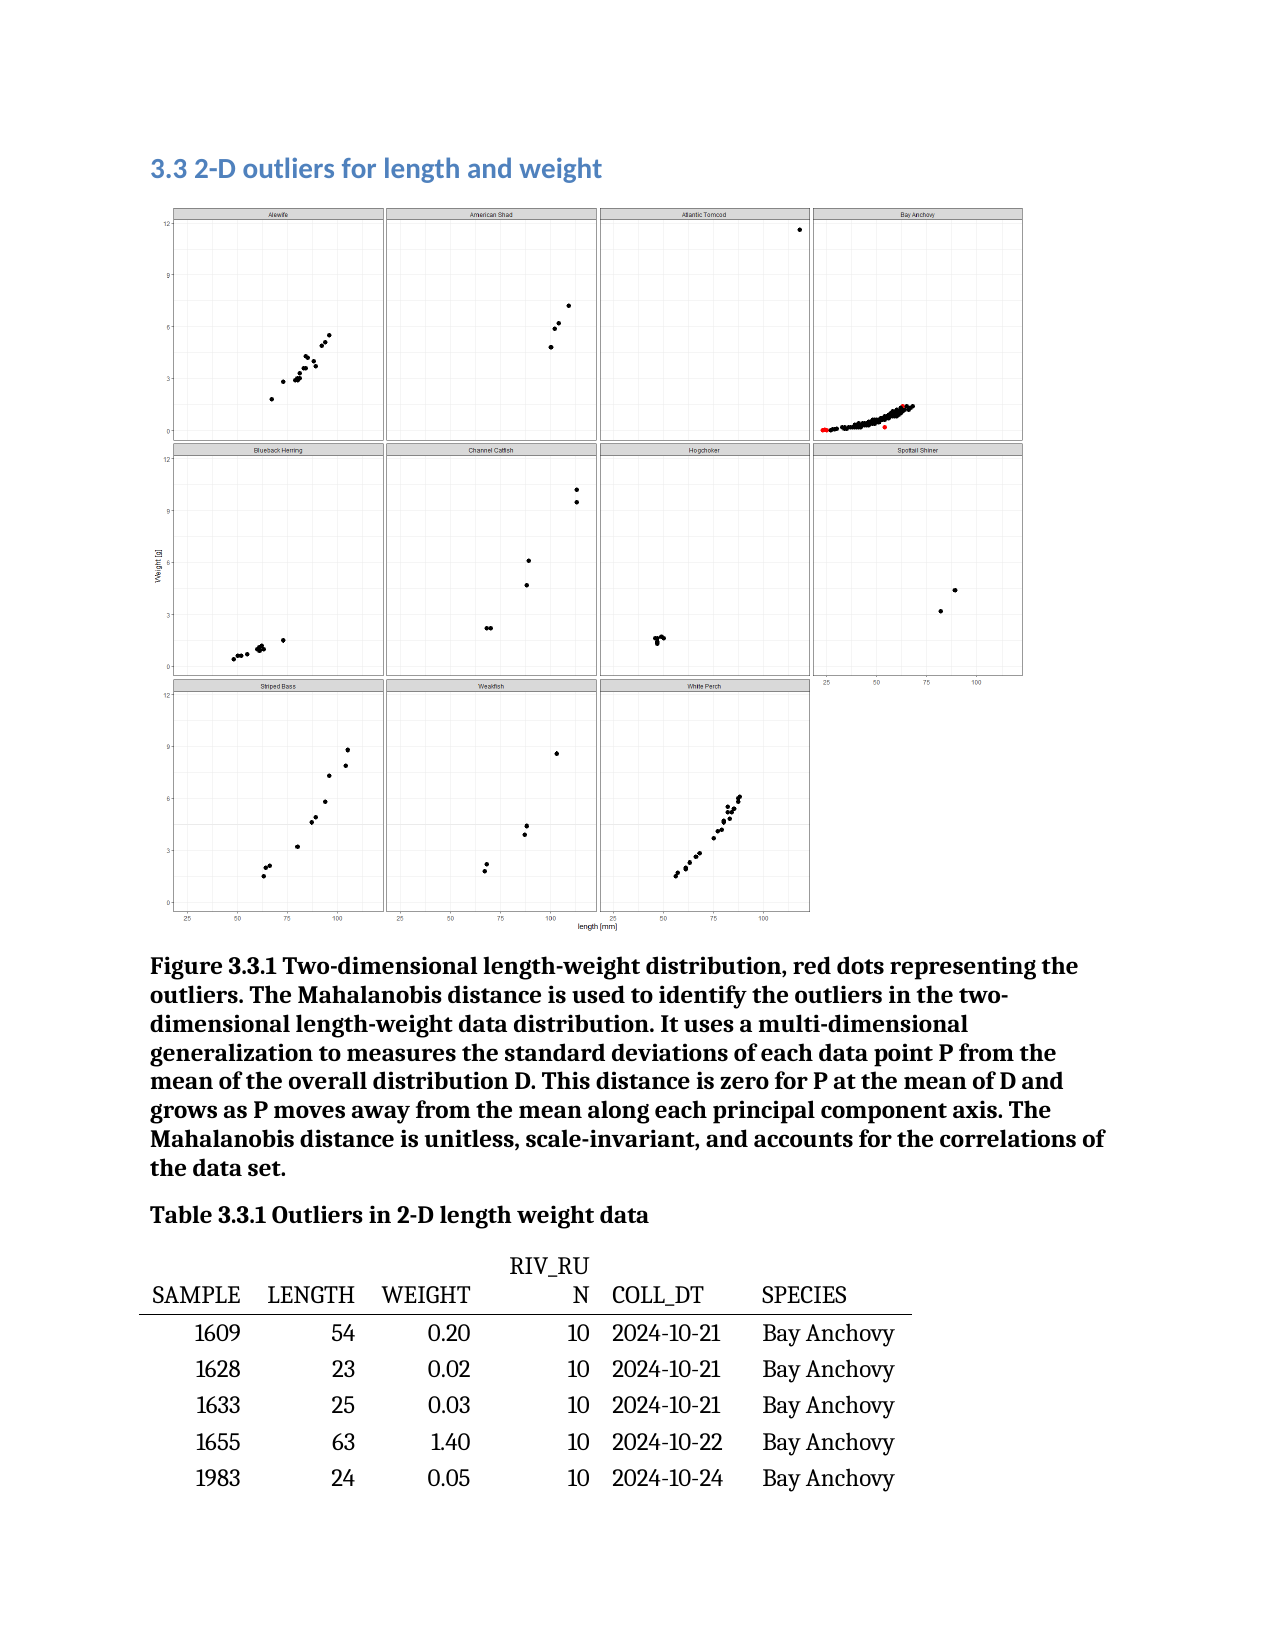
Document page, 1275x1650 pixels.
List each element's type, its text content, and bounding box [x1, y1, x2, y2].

table_cell Bay Anchovy [751, 1351, 912, 1388]
table_cell 2024-10-21 [601, 1351, 751, 1388]
table_cell 23 [252, 1351, 366, 1388]
table_cell 2024-10-21 [601, 1315, 751, 1351]
table_cell 10 [482, 1388, 601, 1424]
table_cell 10 [482, 1460, 601, 1496]
table_cell 0.02 [366, 1351, 482, 1388]
table_header LENGTH [252, 1249, 366, 1313]
table_cell 0.20 [366, 1315, 482, 1351]
table_cell 1655 [139, 1424, 252, 1460]
table_cell 54 [252, 1315, 366, 1351]
subtitle 3.3 2-D outliers for length and weight [150, 150, 1125, 186]
table_cell Bay Anchovy [751, 1460, 912, 1496]
table_cell 63 [252, 1424, 366, 1460]
table_cell 2024-10-21 [601, 1388, 751, 1424]
table_header COLL_DT [601, 1249, 751, 1313]
table_header RIV_RUN [482, 1249, 601, 1313]
table_cell 1.40 [366, 1424, 482, 1460]
picture [150, 204, 1025, 934]
table_cell 10 [482, 1351, 601, 1388]
table_cell 1633 [139, 1388, 252, 1424]
table_cell Bay Anchovy [751, 1388, 912, 1424]
table_cell Bay Anchovy [751, 1424, 912, 1460]
table_cell 24 [252, 1460, 366, 1496]
text Table 3.3.1 Outliers in 2-D length weight data [150, 1201, 1125, 1230]
table_cell 2024-10-22 [601, 1424, 751, 1460]
table_cell 1983 [139, 1460, 252, 1496]
table_cell 1628 [139, 1351, 252, 1388]
table_cell 1609 [139, 1315, 252, 1351]
table_cell 10 [482, 1315, 601, 1351]
table_cell 25 [252, 1388, 366, 1424]
table_cell 0.05 [366, 1460, 482, 1496]
table_cell Bay Anchovy [751, 1315, 912, 1351]
table_header SAMPLE [139, 1249, 252, 1313]
text Figure 3.3.1 Two-dimensional length-weight distribution, red dots representing the outliers. The Mahalanobis distance is used to identify the outliers in the two-dimensional length-weight data distribution. It uses a multi-dimensional generalization to measures the standard deviations of each data point P from the mean of the overall distribution D. This distance is zero for P at the mean of D and grows as P moves away from the mean along each principal component axis. The Mahalanobis distance is unitless, scale-invariant, and accounts for the correlations of the data set. [150, 952, 1125, 1182]
table_cell 0.03 [366, 1388, 482, 1424]
table_header SPECIES [751, 1249, 912, 1313]
table_cell 10 [482, 1424, 601, 1460]
table_cell 2024-10-24 [601, 1460, 751, 1496]
table_header WEIGHT [366, 1249, 482, 1313]
